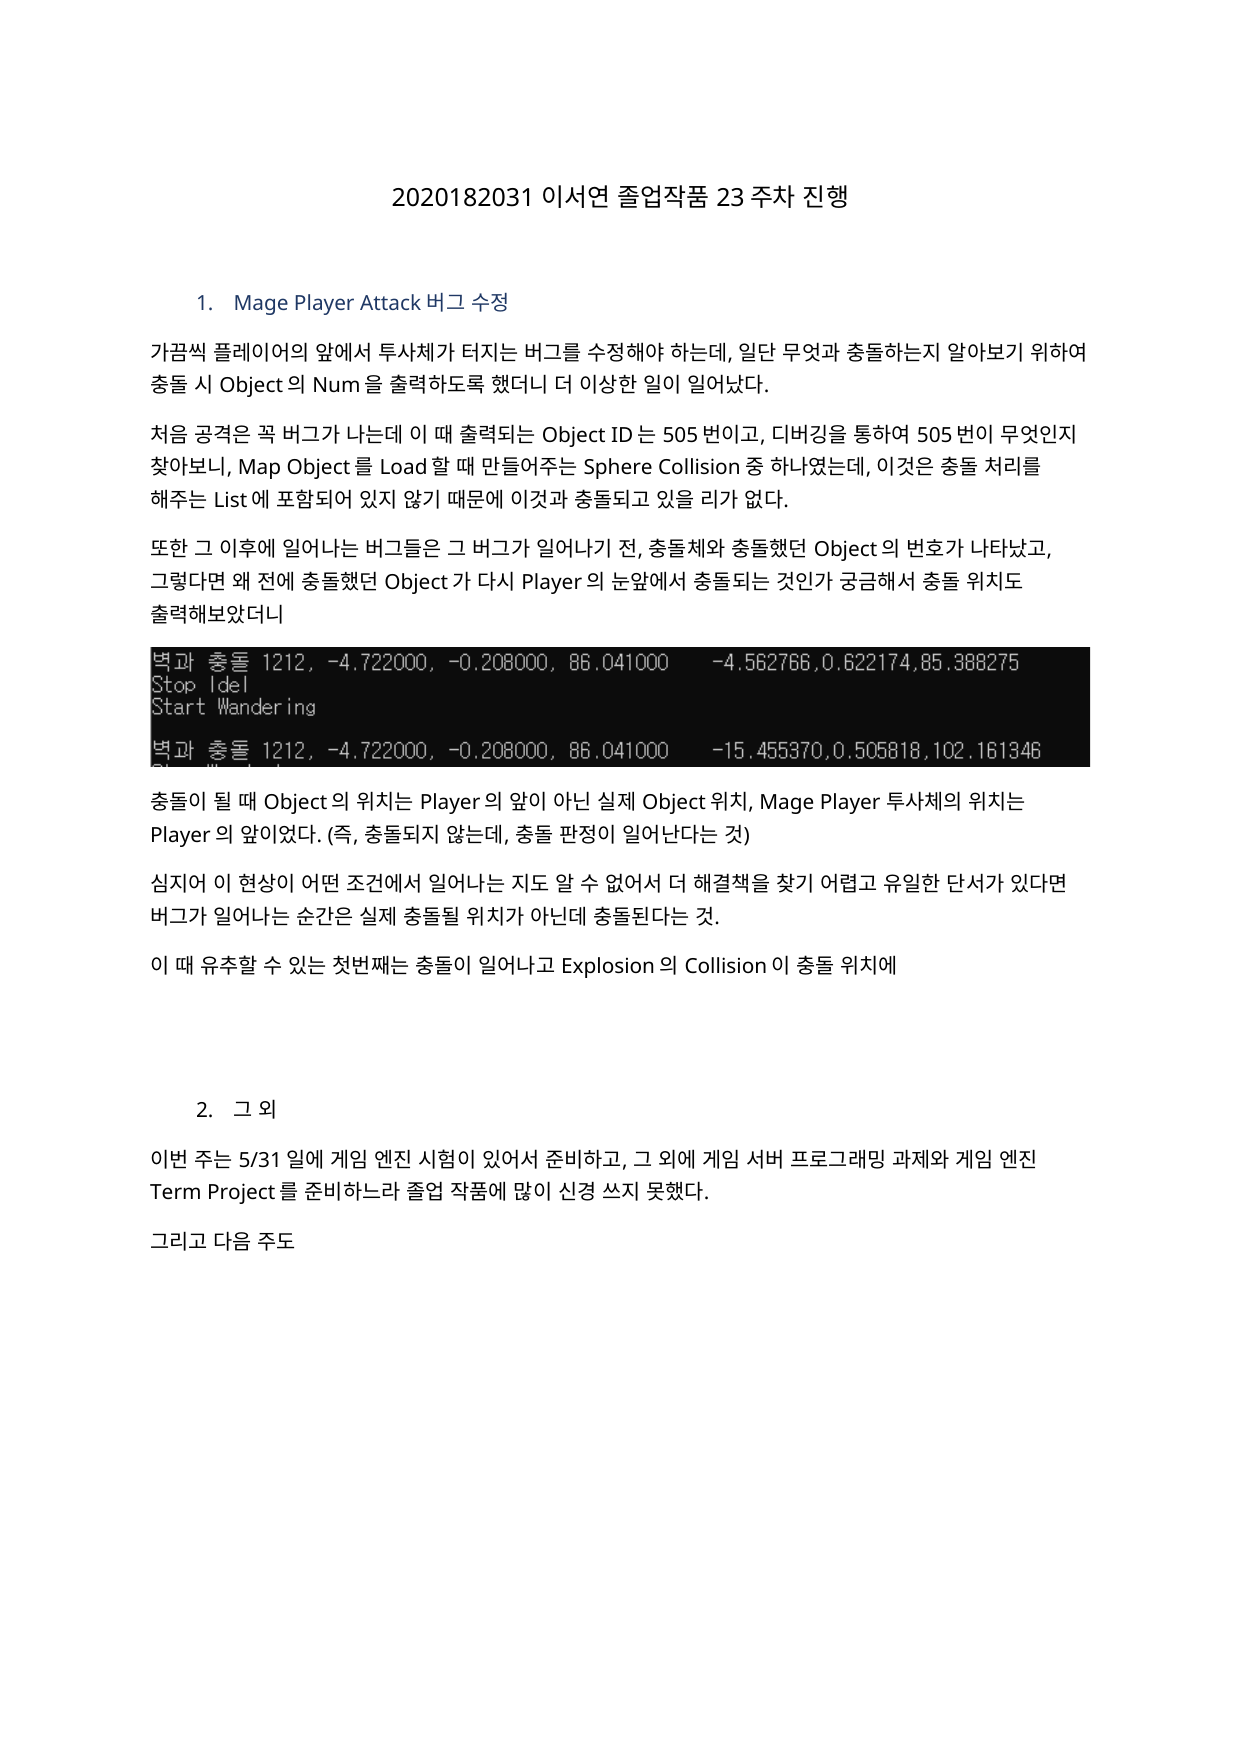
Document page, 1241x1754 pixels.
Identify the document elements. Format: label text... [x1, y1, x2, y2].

list Mage Player Attack 버그 수정 [196, 286, 1090, 317]
text 심지어 이 현상이 어떤 조건에서 일어나는 지도 알 수 없어서 더 해결책을 찾기 어렵고 유일한 단서가 있다면 버그가 일어나는 순간은 실제 충돌될 위치가 아닌데 충돌된다는 것. [150, 868, 1090, 931]
picture [150, 647, 1091, 767]
text 또한 그 이후에 일어나는 버그들은 그 버그가 일어나기 전, 충돌체와 충돌했던 Object의 번호가 나타났고, 그렇다면 왜 전에 충돌했던 Object가 다시 Player의 눈앞에서 충돌되는 것인가 궁금해서 충돌 위치도 출력해보았더니 [150, 533, 1090, 628]
text 2020182031 이서연 졸업작품 23주차 진행 [150, 177, 1090, 213]
text 그리고 다음 주도 [150, 1225, 1090, 1255]
text 이번 주는 5/31일에 게임 엔진 시험이 있어서 준비하고, 그 외에 게임 서버 프로그래밍 과제와 게임 엔진 Term Project를 준비하느라 졸업 작품에 많이 신경 쓰지 못했다. [150, 1143, 1090, 1206]
text 가끔씩 플레이어의 앞에서 투사체가 터지는 버그를 수정해야 하는데, 일단 무엇과 충돌하는지 알아보기 위하여 충돌 시 Object의 Num을 출력하도록 했더니 더 이상한 일이 일어났다. [150, 336, 1090, 399]
text 처음 공격은 꼭 버그가 나는데 이 때 출력되는 Object ID는 505번이고, 디버깅을 통하여 505번이 무엇인지 찾아보니, Map Object를 Load할 때 만들어주는 Sphere Collision중 하나였는데, 이것은 충돌 처리를 해주는 List에 포함되어 있지 않기 때문에 이것과 충돌되고 있을 리가 없다. [150, 418, 1090, 513]
list 그 외 [196, 1093, 1090, 1124]
text 이 때 유추할 수 있는 첫번째는 충돌이 일어나고 Explosion의 Collision이 충돌 위치에 [150, 949, 1090, 980]
text 충돌이 될 때 Object의 위치는 Player의 앞이 아닌 실제 Object위치, Mage Player 투사체의 위치는 Player의 앞이었다. (즉, 충돌되지 않는데, 충돌 판정이 일어난다는 것) [150, 786, 1090, 848]
